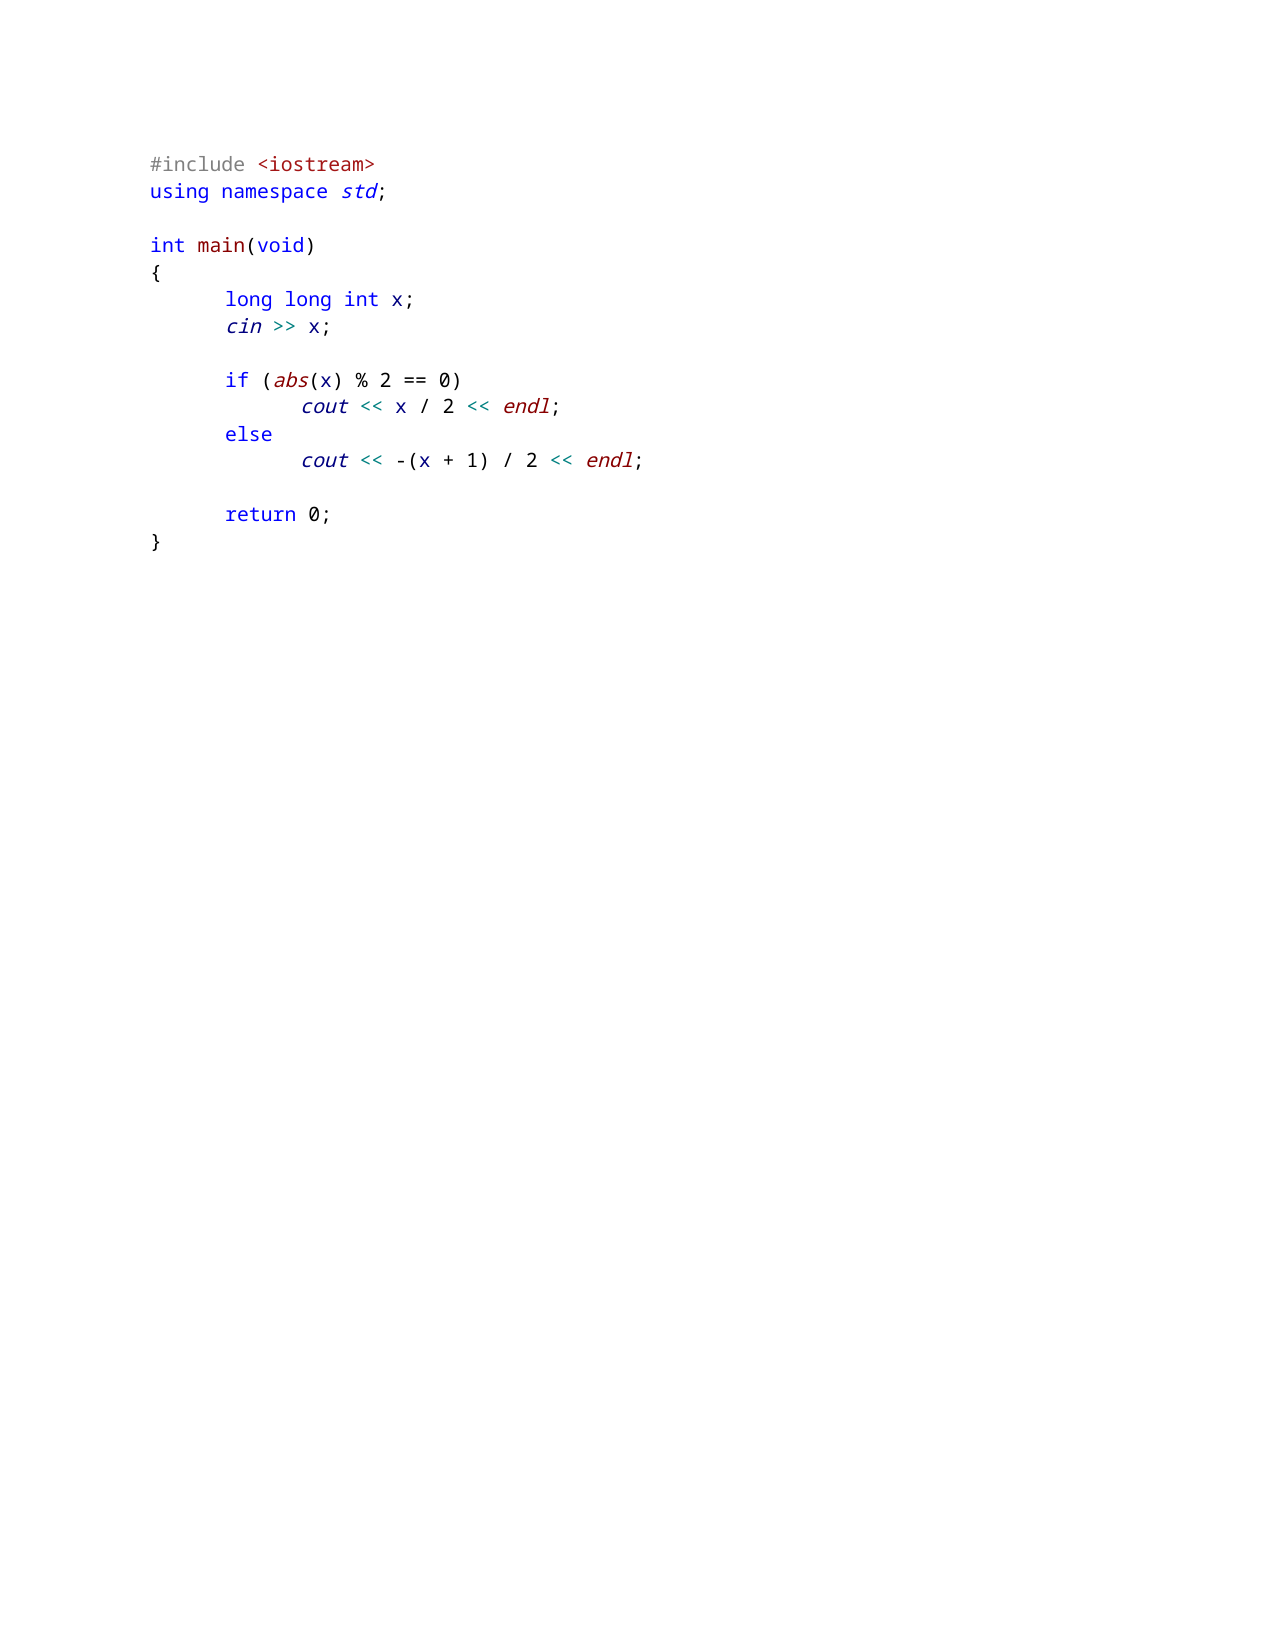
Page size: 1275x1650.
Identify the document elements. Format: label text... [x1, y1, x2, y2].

text else [150, 420, 1125, 447]
text cin >> x; [150, 312, 1125, 339]
text { [150, 258, 1125, 285]
text long long int x; [150, 285, 1125, 312]
text if (abs(x) % 2 == 0) [150, 366, 1125, 393]
text using namespace std; [150, 177, 1125, 204]
text return 0; [150, 501, 1125, 528]
text #include <iostream> [150, 150, 1125, 177]
text } [150, 528, 1125, 555]
text cout << -(x + 1) / 2 << endl; [150, 447, 1125, 474]
text cout << x / 2 << endl; [150, 393, 1125, 420]
text int main(void) [150, 231, 1125, 258]
